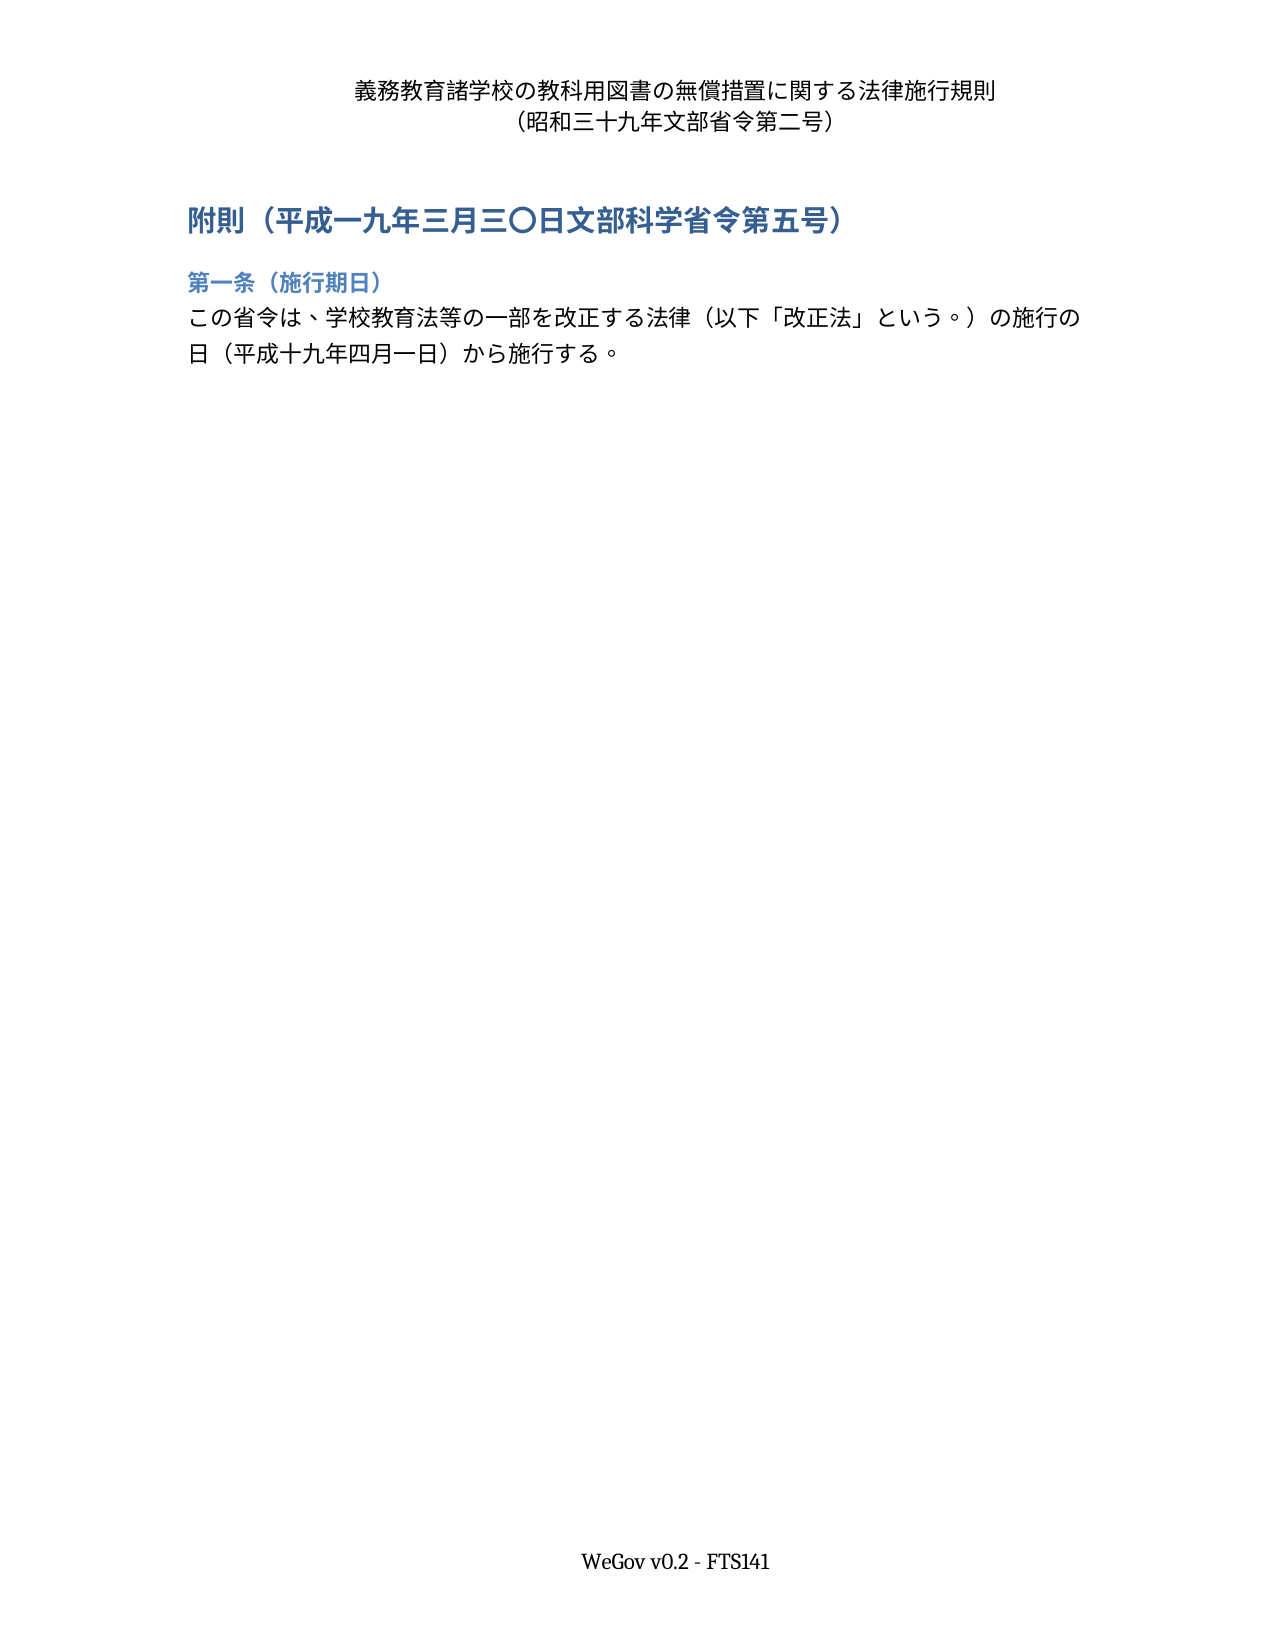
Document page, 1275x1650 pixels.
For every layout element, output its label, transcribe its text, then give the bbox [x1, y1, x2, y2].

subtitle 第一条（施行期日） [187, 266, 1087, 298]
text この省令は、学校教育法等の一部を改正する法律（以下「改正法」という。）の施行の日（平成十九年四月一日）から施行する。 [187, 302, 1087, 369]
subtitle 附則（平成一九年三月三〇日文部科学省令第五号） [187, 200, 1087, 240]
